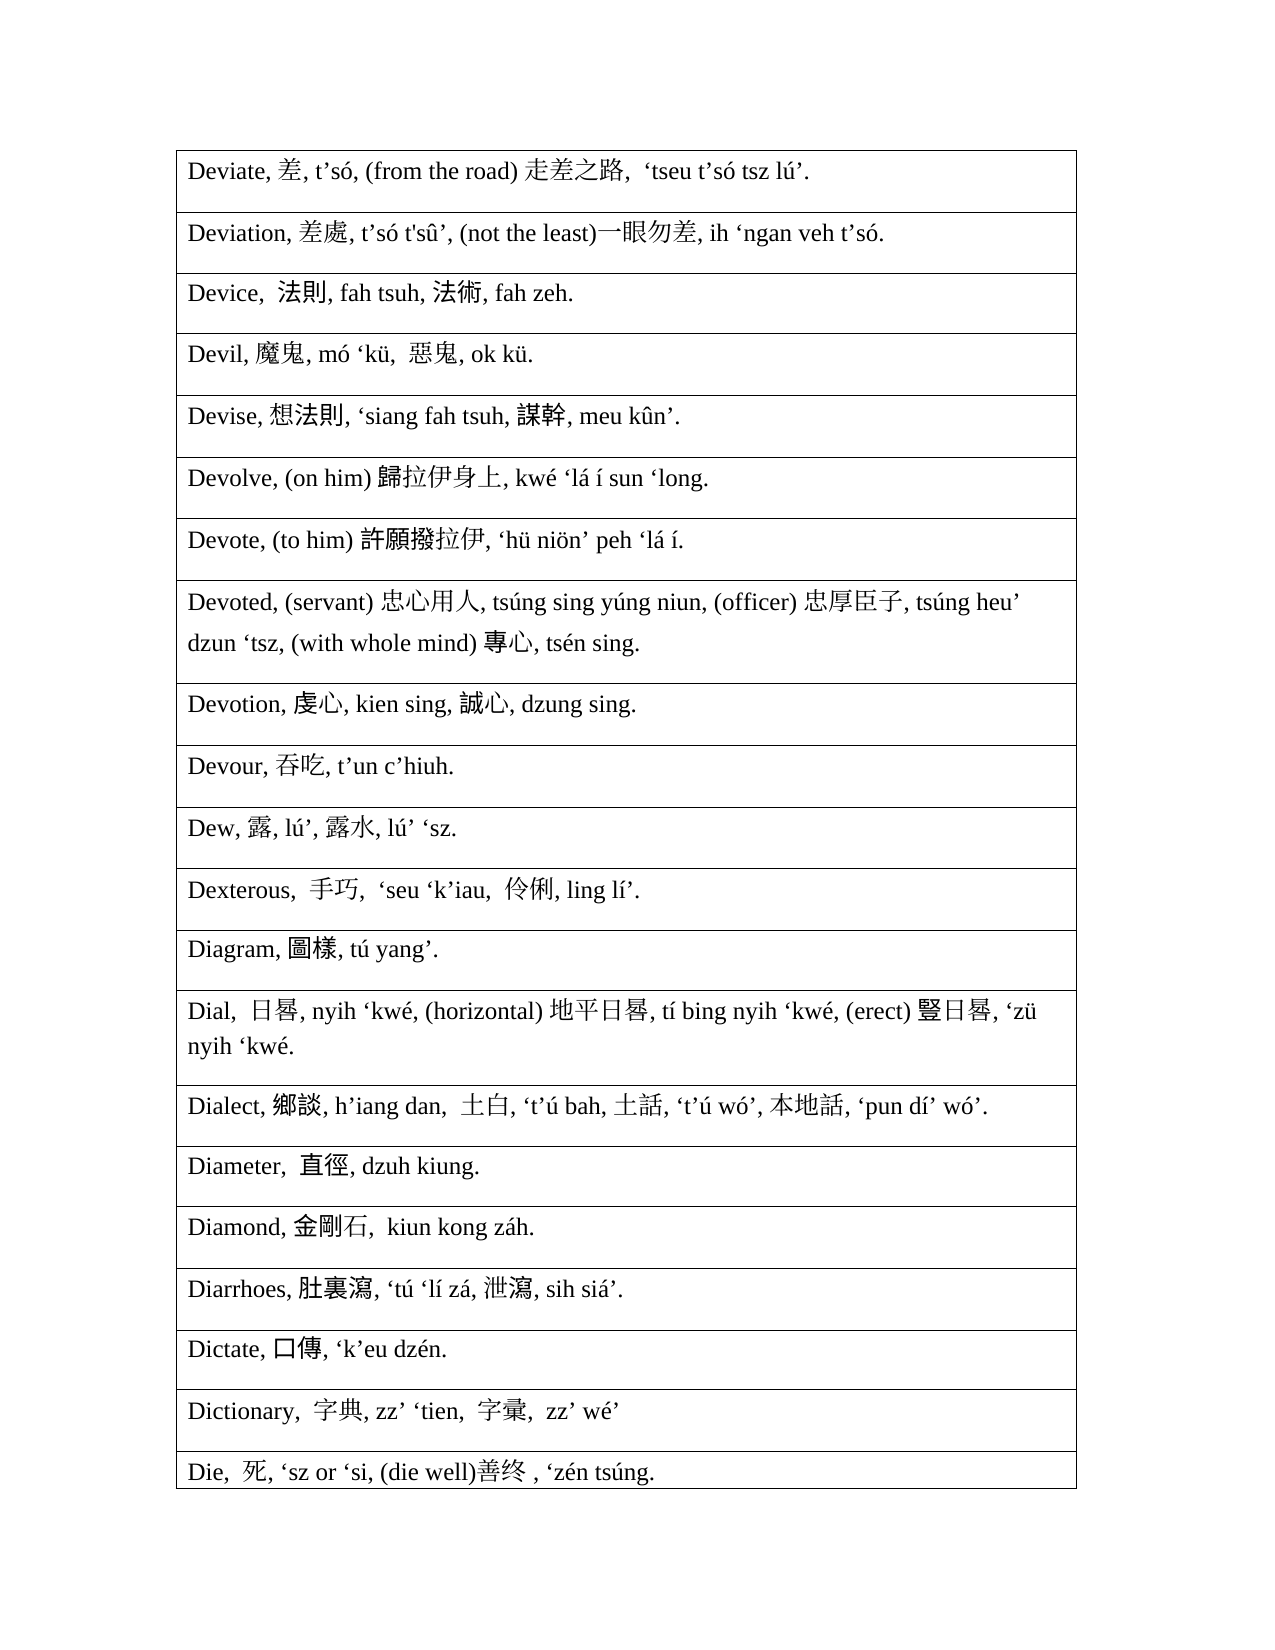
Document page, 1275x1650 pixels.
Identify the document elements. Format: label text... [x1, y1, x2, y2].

table_cell Devote, (to him) 許願撥拉伊, ‘hü niön’ peh ‘lá í. [177, 519, 1076, 580]
table_cell Dictate, 口傳, ‘k’eu dzén. [177, 1331, 1076, 1389]
table_cell Devotion, 虔心, kien sing, 誠心, dzung sing. [177, 684, 1076, 745]
table_cell Devolve, (on him) 歸拉伊身上, kwé ‘lá í sun ‘long. [177, 458, 1076, 518]
table_cell Devil, 魔鬼, mó ‘kü, 惡鬼, ok kü. [177, 334, 1076, 395]
table_cell Device, 法則, fah tsuh, 法術, fah zeh. [177, 274, 1076, 333]
table_cell Diameter, 直徑, dzuh kiung. [177, 1147, 1076, 1206]
table_cell Devise, 想法則, ‘siang fah tsuh, 謀幹, meu kûn’. [177, 396, 1076, 457]
table_cell Deviation, 差處, t’só t'sû’, (not the least)一眼勿差, ih ‘ngan veh t’só. [177, 213, 1076, 273]
table_cell Dexterous, 手巧, ‘seu ‘k’iau, 伶俐, ling lí’. [177, 869, 1076, 930]
table_cell Die, 死, ‘sz or ‘si, (die well)善终 , ‘zén tsúng. [177, 1452, 1076, 1488]
table_cell Diagram, 圖樣, tú yang’. [177, 931, 1076, 990]
table_cell Dictionary, 字典, zz’ ‘tien, 字彚, zz’ wé’ [177, 1390, 1076, 1451]
table_cell Dial, 日晷, nyih ‘kwé, (horizontal) 地平日晷, tí bing nyih ‘kwé, (erect) 豎日晷, ‘zü nyih ‘kwé. [177, 991, 1076, 1084]
table_cell Devoted, (servant) 忠心用人, tsúng sing yúng niun, (officer) 忠厚臣子, tsúng heu’ dzun ‘tsz, (with whole mind) 專心, tsén sing. [177, 581, 1076, 683]
table_cell Devour, 吞吃, t’un c’hiuh. [177, 746, 1076, 807]
table_cell Diamond, 金剛石, kiun kong záh. [177, 1207, 1076, 1268]
table_cell Deviate, 差, t’só, (from the road) 走差之路, ‘tseu t’só tsz lú’. [177, 151, 1076, 212]
table_cell Dew, 露, lú’, 露水, lú’ ‘sz. [177, 808, 1076, 868]
table_cell Dialect, 鄉談, h’iang dan, 土白, ‘t’ú bah, 土話, ‘t’ú wó’, 本地話, ‘pun dí’ wó’. [177, 1086, 1076, 1146]
table_cell Diarrhoes, 肚裏瀉, ‘tú ‘lí zá, 泄瀉, sih siá’. [177, 1269, 1076, 1329]
